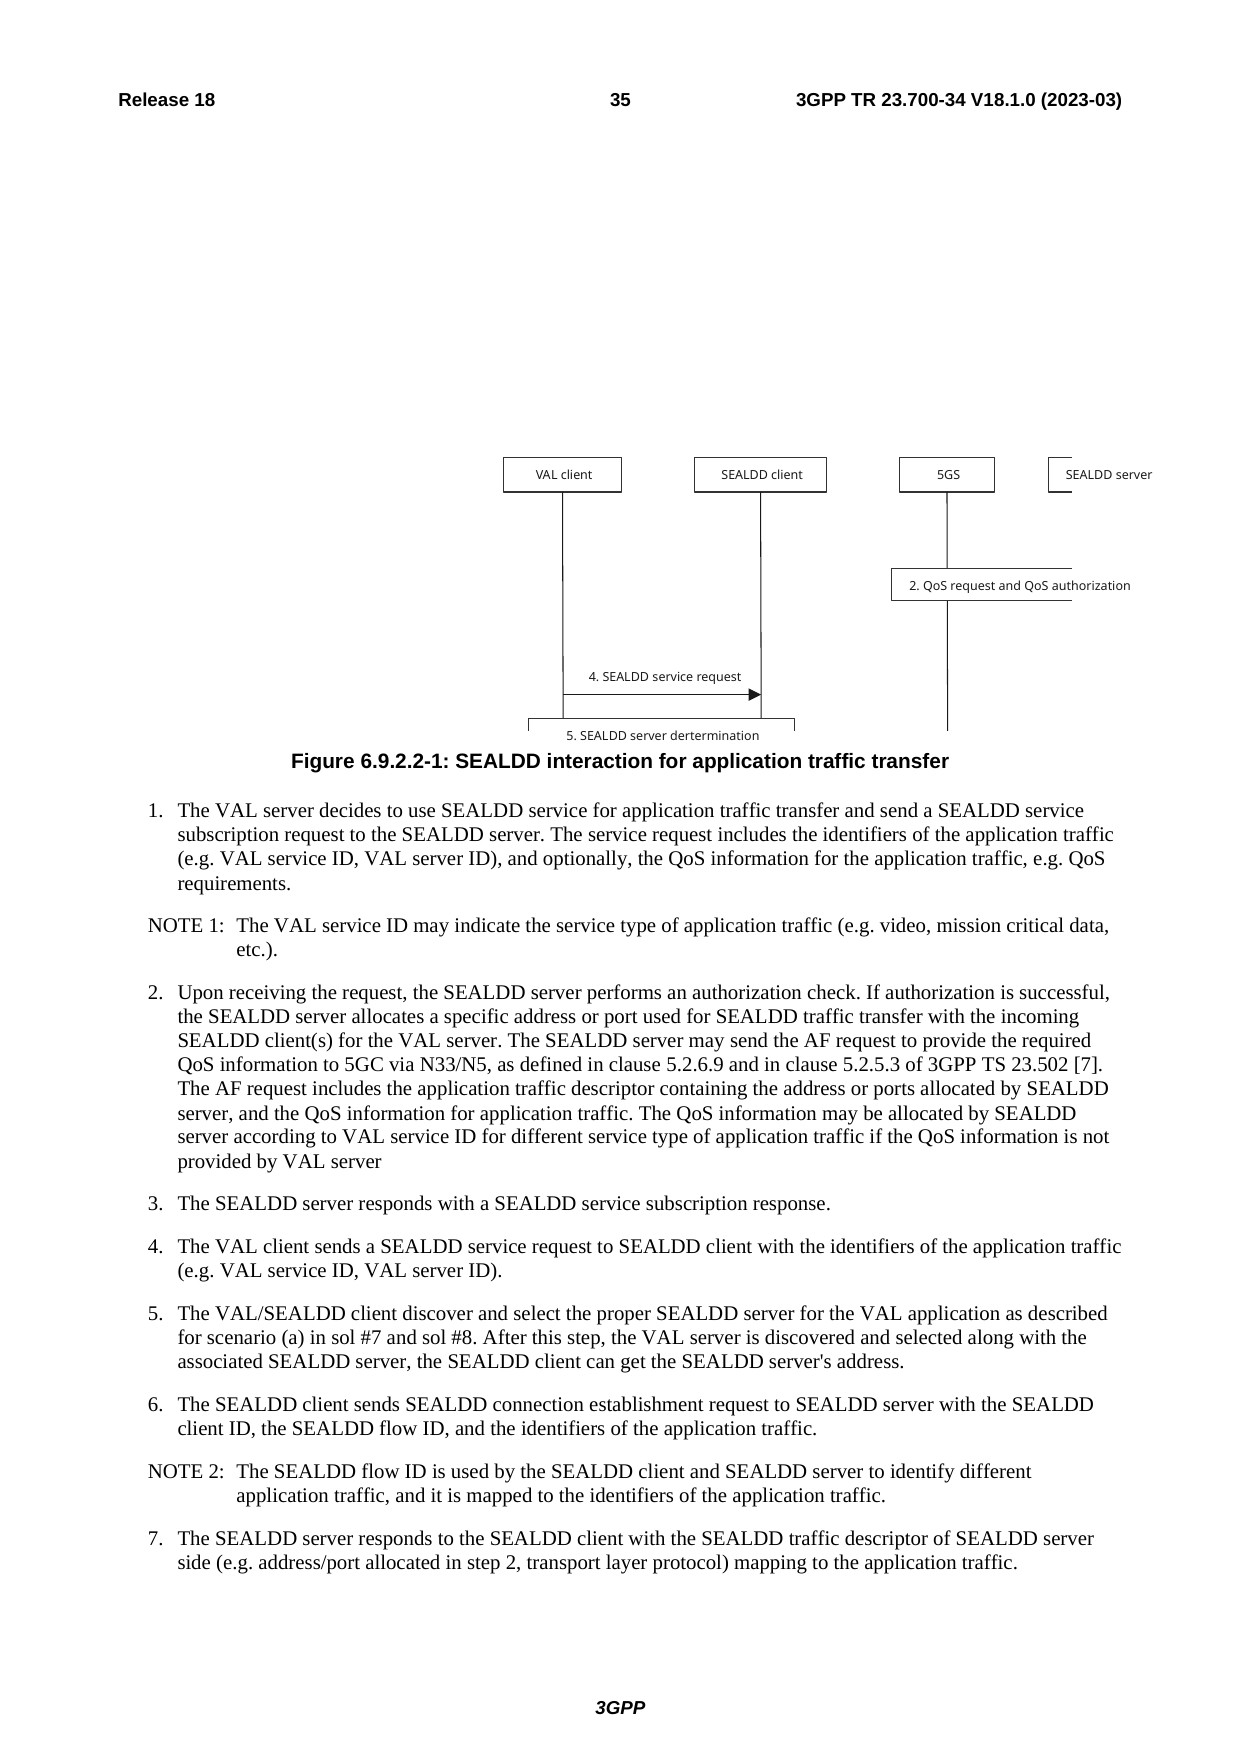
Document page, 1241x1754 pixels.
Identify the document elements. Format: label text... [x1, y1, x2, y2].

text 6. The SEALDD client sends SEALDD connection establishment request to SEALDD server with the SEALDD client ID, the SEALDD flow ID, and the identifiers of the application traffic. [148, 1392, 1122, 1440]
text 1. The VAL server decides to use SEALDD service for application traffic transfer and send a SEALDD service subscription request to the SEALDD server. The service request includes the identifiers of the application traffic (e.g. VAL service ID, VAL server ID), and optionally, the QoS information for the application traffic, e.g. QoS requirements. [148, 798, 1122, 894]
text NOTE 2: The SEALDD flow ID is used by the SEALDD client and SEALDD server to identify different application traffic, and it is mapped to the identifiers of the application traffic. [148, 1459, 1122, 1507]
text 5. The VAL/SEALDD client discover and select the proper SEALDD server for the VAL application as described for scenario (a) in sol #7 and sol #8. After this step, the VAL server is discovered and selected along with the associated SEALDD server, the SEALDD client can get the SEALDD server's address. [148, 1301, 1122, 1373]
text NOTE 1: The VAL service ID may indicate the service type of application traffic (e.g. video, mission critical data, etc.). [148, 913, 1122, 961]
text 2. Upon receiving the request, the SEALDD server performs an authorization check. If authorization is successful, the SEALDD server allocates a specific address or port used for SEALDD traffic transfer with the incoming SEALDD client(s) for the VAL server. The SEALDD server may send the AF request to provide the required QoS information to 5GC via N33/N5, as defined in clause 5.2.6.9 and in clause 5.2.5.3 of 3GPP TS 23.502 [7]. The AF request includes the application traffic descriptor containing the address or ports allocated by SEALDD server, and the QoS information for application traffic. The QoS information may be allocated by SEALDD server according to VAL service ID for different service type of application traffic if the QoS information is not provided by VAL server [148, 980, 1122, 1173]
text 3. The SEALDD server responds with a SEALDD service subscription response. [148, 1191, 1122, 1215]
text Figure 6.9.2.2-1: SEALDD interaction for application traffic transfer [118, 749, 1122, 773]
text 7. The SEALDD server responds to the SEALDD client with the SEALDD traffic descriptor of SEALDD server side (e.g. address/port allocated in step 2, transport layer protocol) mapping to the application traffic. [148, 1526, 1122, 1574]
text 4. The VAL client sends a SEALDD service request to SEALDD client with the identifiers of the application traffic (e.g. VAL service ID, VAL server ID). [148, 1234, 1122, 1282]
